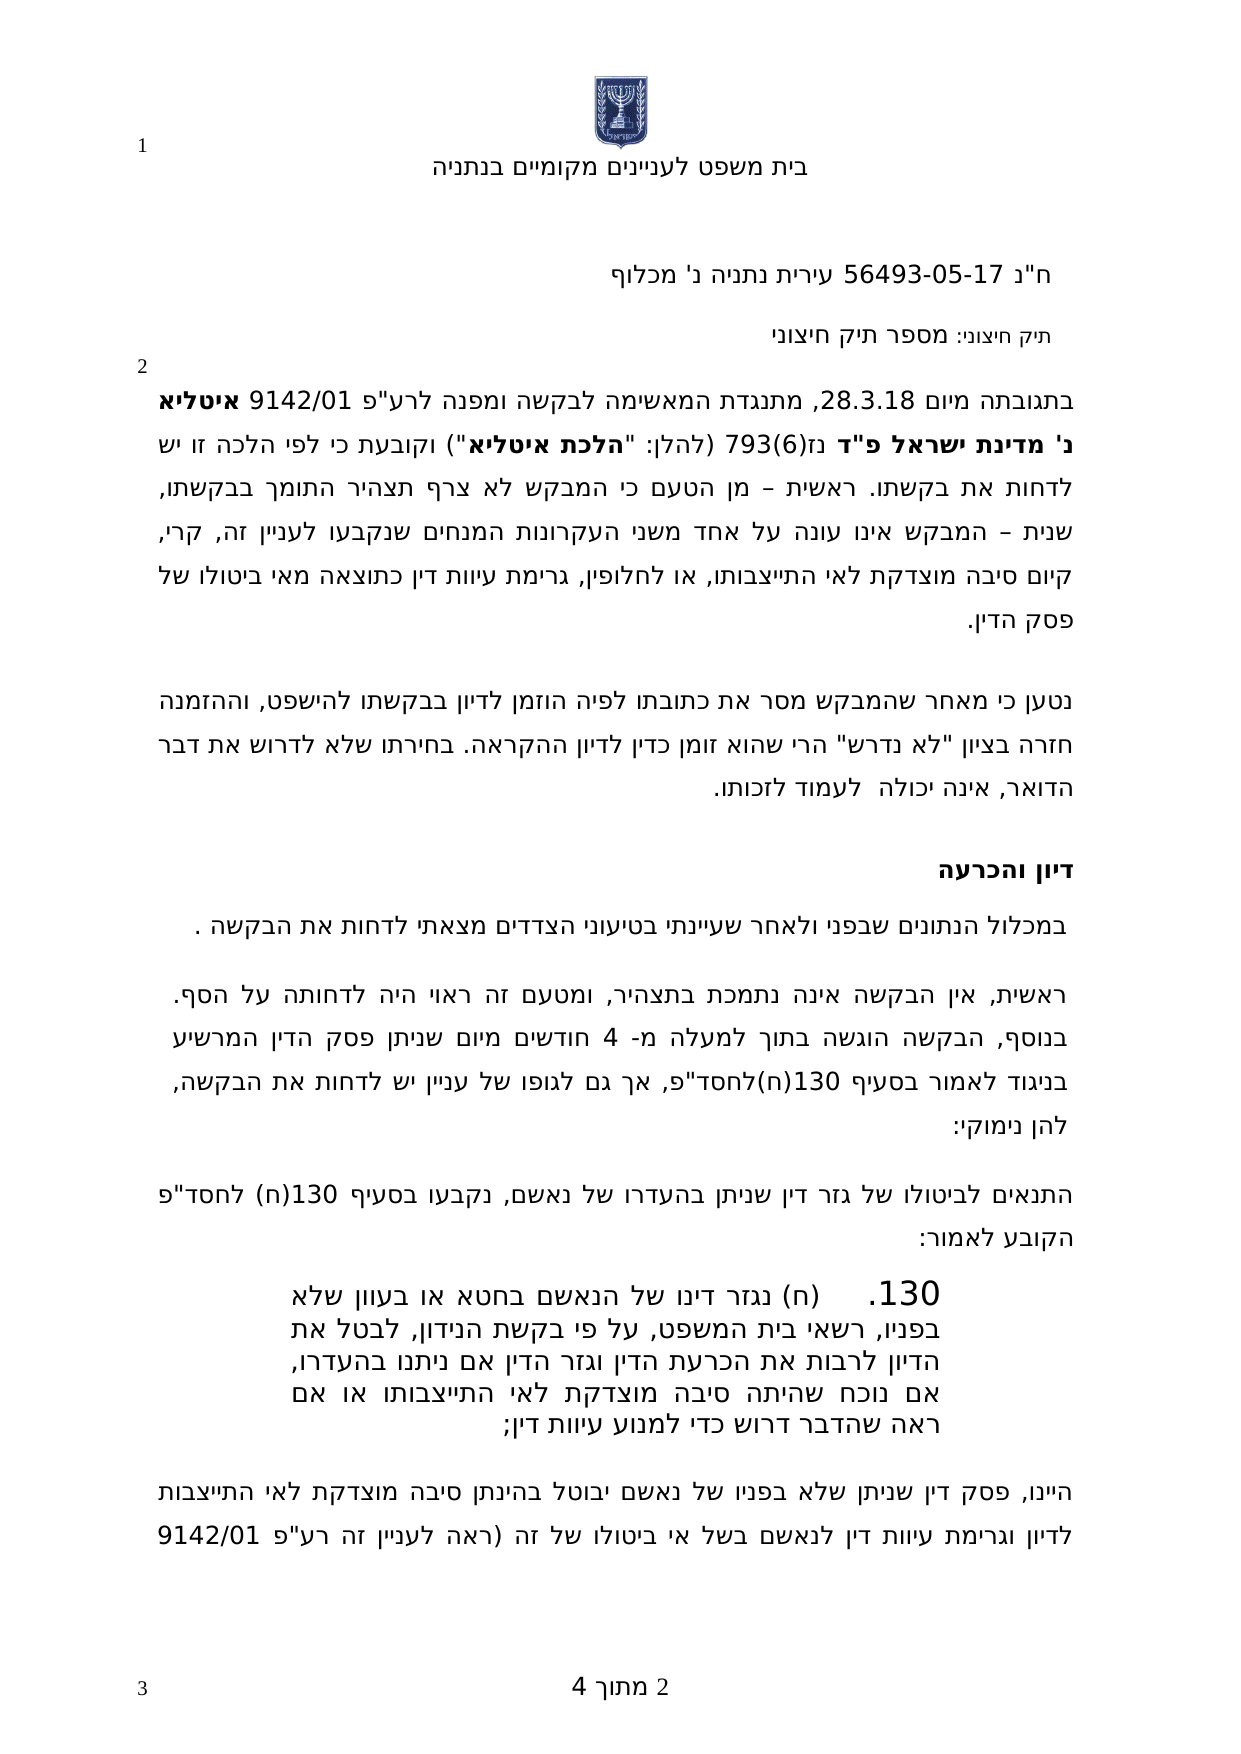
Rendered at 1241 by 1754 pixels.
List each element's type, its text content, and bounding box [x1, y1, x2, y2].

picture [589, 75, 651, 152]
